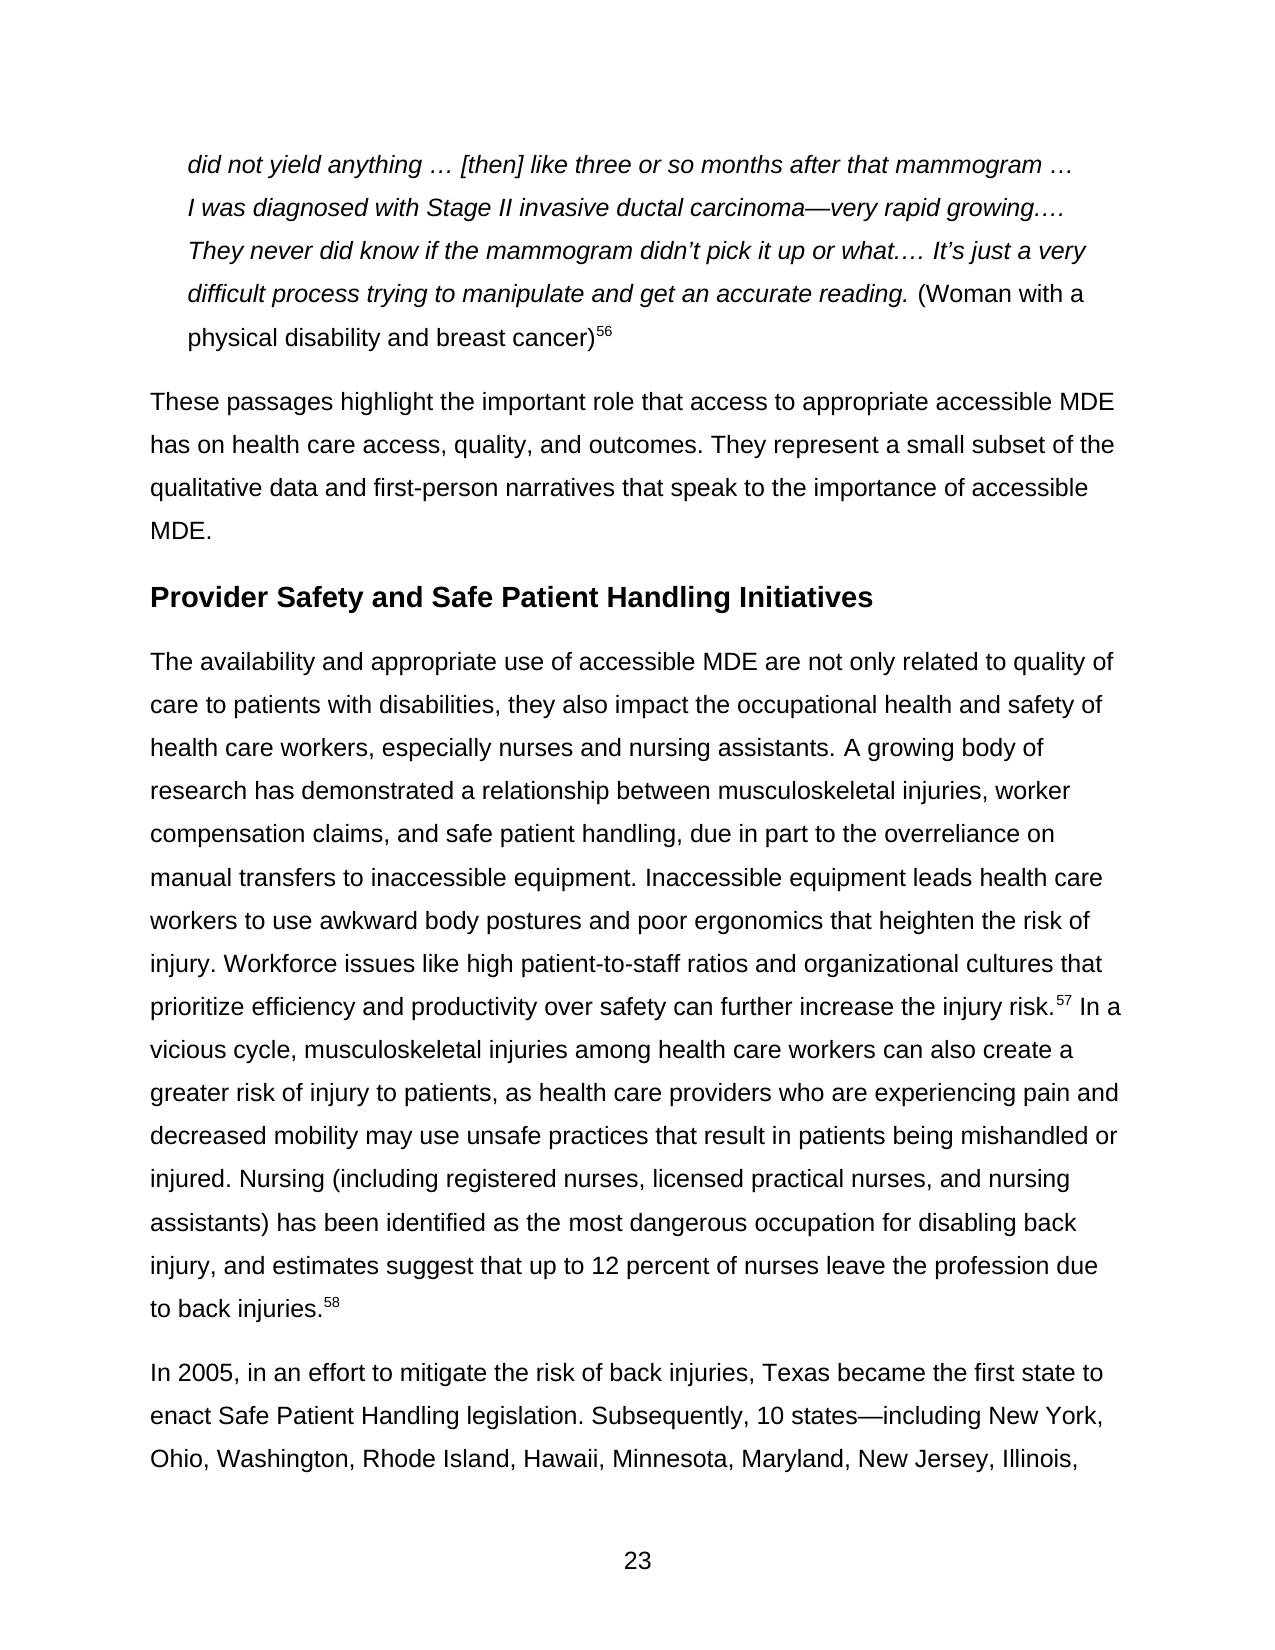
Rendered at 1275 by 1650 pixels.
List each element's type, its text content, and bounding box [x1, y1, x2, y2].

text These passages highlight the important role that access to appropriate accessible MDE has on health care access, quality, and outcomes. They represent a small subset of the qualitative data and first-person narratives that speak to the importance of accessible MDE. [150, 386, 1125, 544]
subtitle Provider Safety and Safe Patient Handling Initiatives [150, 580, 1125, 613]
text The availability and appropriate use of accessible MDE are not only related to quality of care to patients with disabilities, they also impact the occupational health and safety of health care workers, especially nurses and nursing assistants. A growing body of research has demonstrated a relationship between musculoskeletal injuries, worker compensation claims, and safe patient handling, due in part to the overreliance on manual transfers to inaccessible equipment. Inaccessible equipment leads health care workers to use awkward body postures and poor ergonomics that heighten the risk of injury. Workforce issues like high patient-to-staff ratios and organizational cultures that prioritize efficiency and productivity over safety can further increase the injury risk. In a vicious cycle, musculoskeletal injuries among health care workers can also create a greater risk of injury to patients, as health care providers who are experiencing pain and decreased mobility may use unsafe practices that result in patients being mishandled or injured. Nursing (including registered nurses, licensed practical nurses, and nursing assistants) has been identified as the most dangerous occupation for disabling back injury, and estimates suggest that up to 12 percent of nurses leave the profession due to back injuries. [150, 647, 1125, 1322]
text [187, 150, 1087, 351]
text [150, 1358, 1125, 1473]
